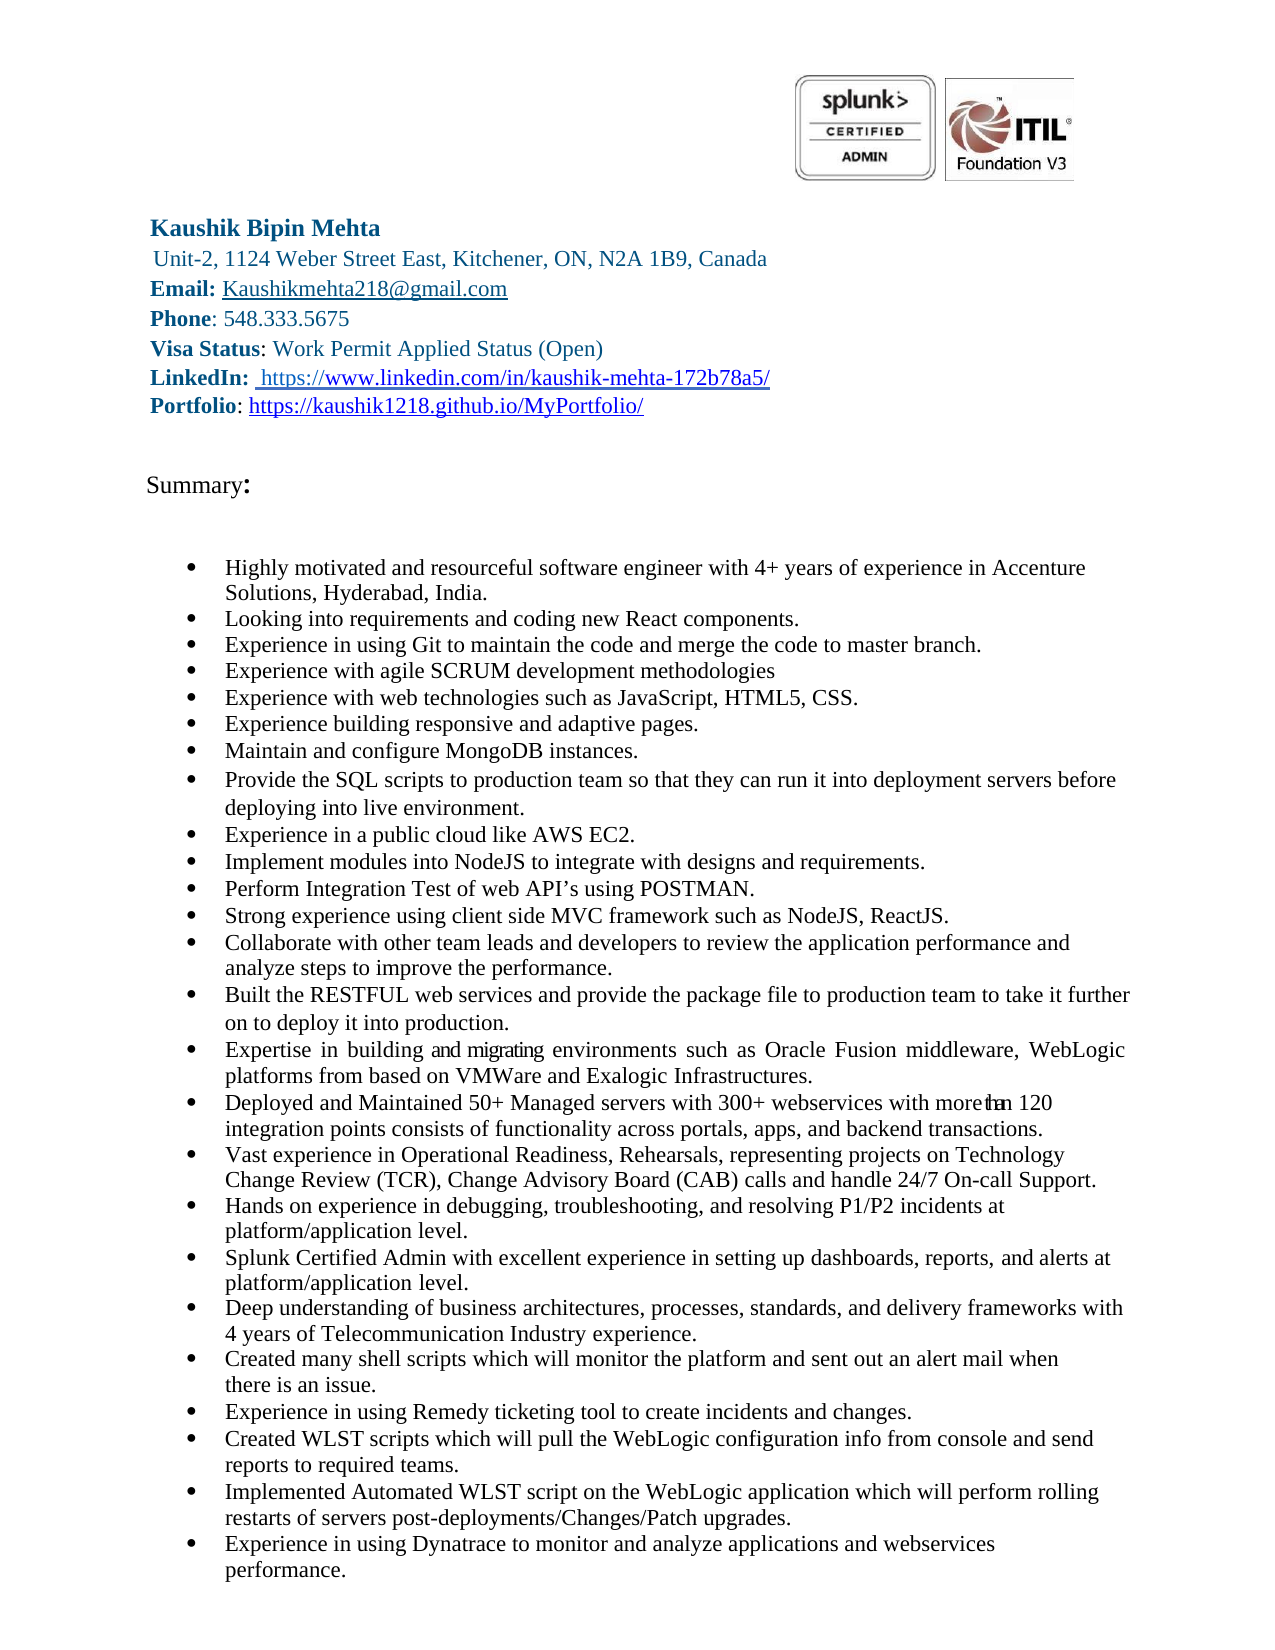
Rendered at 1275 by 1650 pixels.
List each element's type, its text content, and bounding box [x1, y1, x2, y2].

list Provide the SQL scripts to production team so that they can run it into deployment servers before deploying into live environment. [187, 764, 1148, 821]
list Created many shell scripts which will monitor the platform and sent out an alert mail when [187, 1346, 1087, 1372]
list Implemented Automated WLST script on the WebLogic application which will perform rolling restarts of servers post-deployments/Changes/Patch upgrades. [187, 1478, 1100, 1531]
list Looking into requirements and coding new React components. [187, 607, 1124, 632]
text Portfolio: https://kaushik1218.github.io/MyPortfolio/ [127, 392, 1148, 418]
picture [794, 74, 936, 181]
text Visa Status: Work Permit Applied Status (Open) [150, 332, 1148, 362]
list Highly motivated and resourceful software engineer with 4+ years of experience in Accenture Solutions, Hyderabad, India. [187, 555, 1126, 606]
list Created WLST scripts which will pull the WebLogic configuration info from console and send reports to required teams. [187, 1425, 1100, 1477]
list Deep understanding of business architectures, processes, standards, and delivery frameworks with 4 years of Telecommunication Industry experience. [187, 1296, 1126, 1346]
subtitle Summary: [127, 467, 1148, 501]
list Experience in using Remedy ticketing tool to create incidents and changes. [187, 1398, 1126, 1424]
picture [945, 78, 1074, 181]
list there is an issue. [225, 1372, 1087, 1398]
list Expertise in building and migrating environments such as Oracle Fusion middleware, WebLogic platforms from based on VMWare and Exalogic Infrastructures. [187, 1036, 1126, 1088]
list Experience in a public cloud like AWS EC2. [187, 822, 1123, 847]
list Experience in using Dynatrace to monitor and analyze applications and webservices performance. [187, 1531, 1074, 1583]
text Phone: 548.333.5675 [150, 303, 1148, 332]
list Built the RESTFUL web services and provide the package file to production team to take it further on to deploy it into production. [187, 980, 1148, 1036]
list Splunk Certified Admin with excellent experience in setting up dashboards, reports, and alerts at platform/application level. [187, 1245, 1124, 1295]
list Hands on experience in debugging, troubleshooting, and resolving P1/P2 incidents at platform/application level. [187, 1194, 1126, 1244]
list Experience with agile SCRUM development methodologies [187, 658, 1124, 683]
list Maintain and configure MongoDB instances. [187, 737, 1148, 764]
list Perform Integration Test of web API’s using POSTMAN. [187, 877, 1123, 902]
list Experience with web technologies such as JavaScript, HTML5, CSS. [187, 685, 1123, 710]
text LinkedIn: https://www.linkedin.com/in/kaushik-mehta-172b78a5/ [150, 362, 1148, 392]
list Strong experience using client side MVC framework such as NodeJS, ReactJS. [187, 903, 1123, 928]
subtitle Unit-2, 1124 Weber Street East, Kitchener, ON, N2A 1B9, Canada [147, 242, 1148, 272]
subtitle Kaushik Bipin Mehta [150, 212, 1148, 242]
list Collaborate with other team leads and developers to review the application performance and analyze steps to improve the performance. [187, 930, 1123, 980]
list Implement modules into NodeJS to integrate with designs and requirements. [187, 847, 1148, 875]
list Deployed and Maintained 50+ Managed servers with 300+ webservices with more than 120 integration points consists of functionality across portals, apps, and backend transactions. [187, 1089, 1103, 1142]
text Email: Kaushikmehta218@gmail.com [150, 273, 1148, 303]
list Vast experience in Operational Readiness, Rehearsals, representing projects on Technology Change Review (TCR), Change Advisory Board (CAB) calls and handle 24/7 On-call Support. [187, 1142, 1126, 1192]
list Experience in using Git to maintain the code and merge the code to master branch. [187, 632, 1124, 657]
list Experience building responsive and adaptive pages. [187, 712, 1123, 737]
